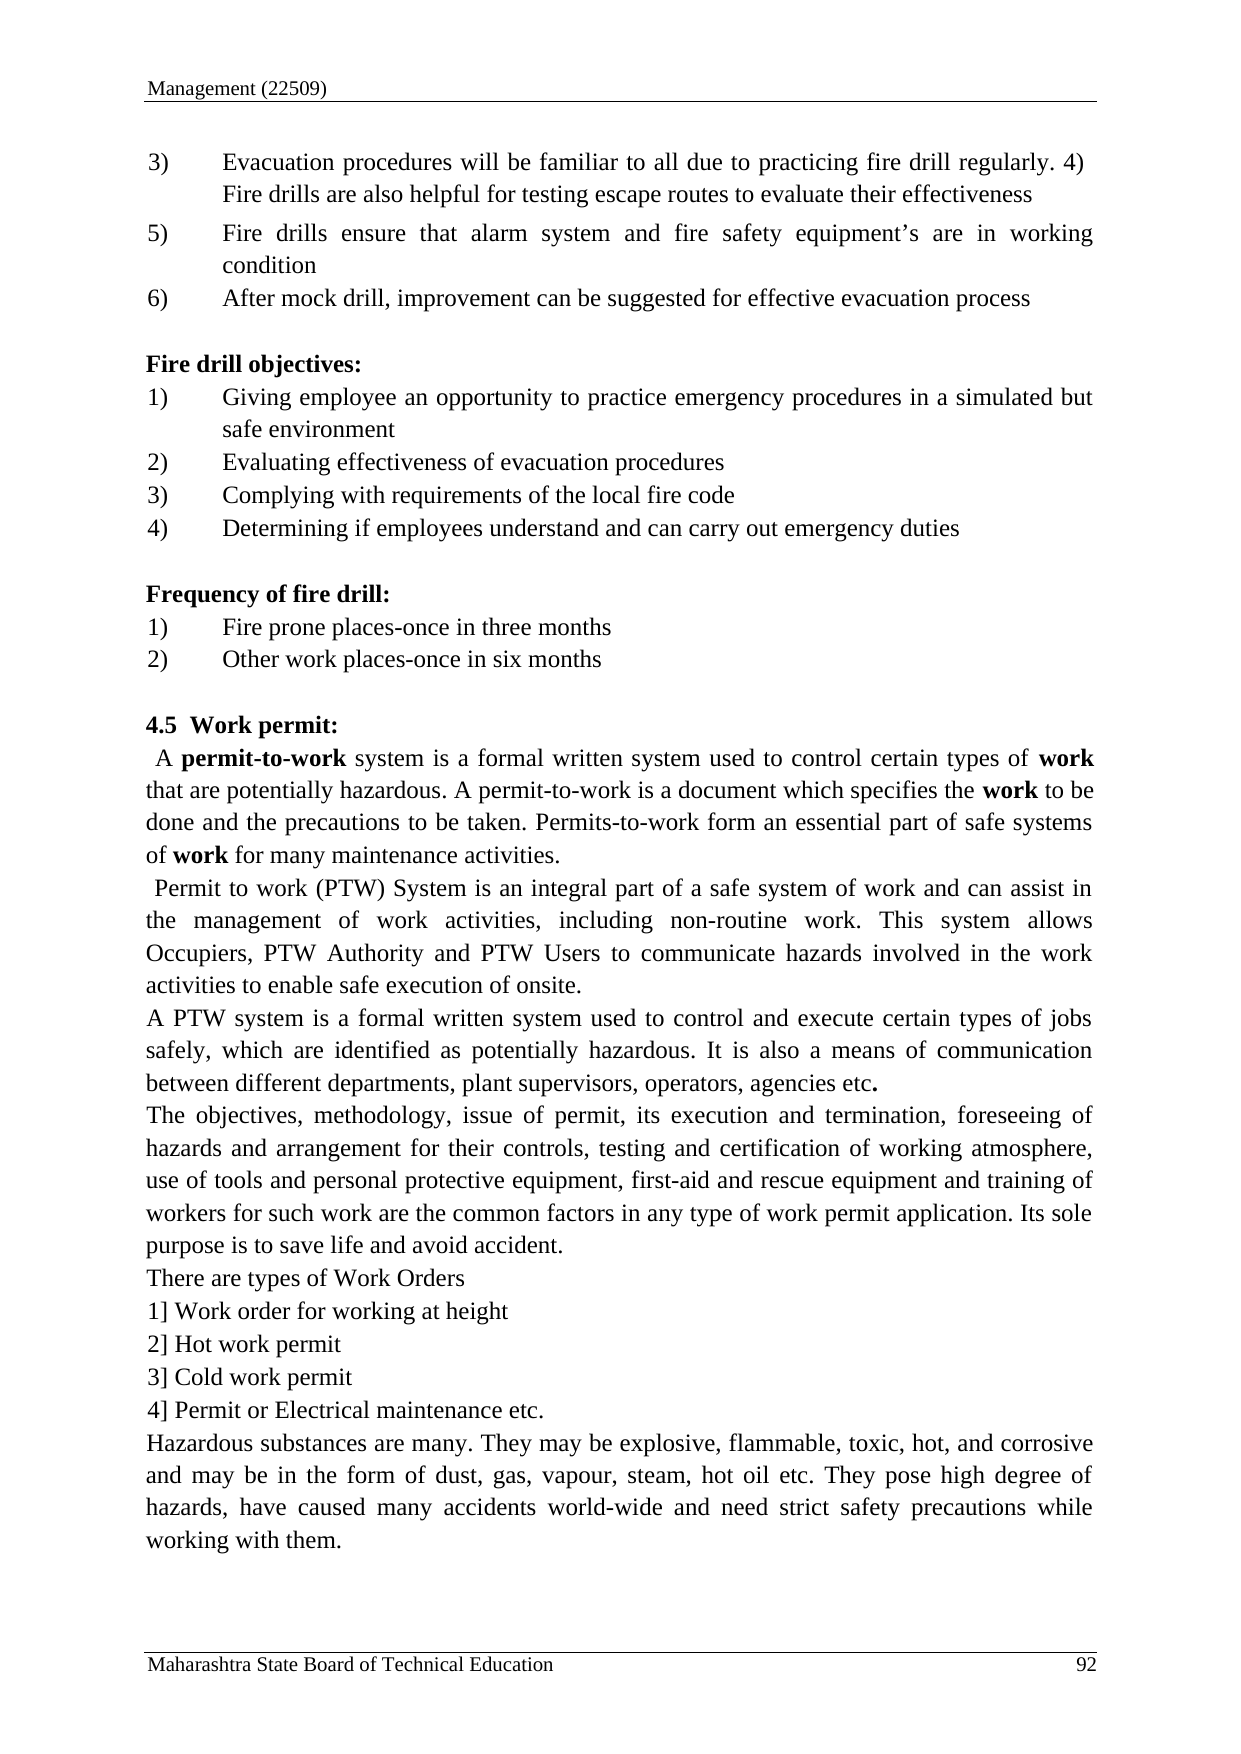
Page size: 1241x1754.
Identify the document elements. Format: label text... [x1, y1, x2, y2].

text There are types of Work Orders [146, 1263, 1094, 1292]
text A PTW system is a formal written system used to control and execute certain types of jobs safely, which are identified as potentially hazardous. It is also a means of communication between different departments, plant supervisors, operators, agencies etc. [146, 1003, 1094, 1096]
list After mock drill, improvement can be suggested for effective evacuation process [147, 283, 1094, 312]
list Fire drills ensure that alarm system and fire safety equipment’s are in working condition [147, 218, 1094, 279]
list Work order for working at height [147, 1296, 1094, 1325]
list Evacuation procedures will be familiar to all due to practicing fire drill regularly. 4) Fire drills are also helpful for testing escape routes to evaluate their effectiveness [147, 147, 1094, 208]
text The objectives, methodology, issue of permit, its execution and termination, foreseeing of hazards and arrangement for their controls, testing and certification of working atmosphere, use of tools and personal protective equipment, first-aid and rescue equipment and training of workers for such work are the common factors in any type of work permit application. Its sole purpose is to save life and avoid accident. [146, 1101, 1094, 1259]
text 4.5 Work permit: [146, 710, 1123, 739]
list Evaluating effectiveness of evacuation procedures [147, 447, 1094, 476]
list Hot work permit [147, 1329, 1094, 1358]
list Complying with requirements of the local fire code [147, 480, 1094, 509]
list Permit or Electrical maintenance etc. [147, 1395, 1094, 1423]
list Giving employee an opportunity to practice emergency procedures in a simulated but safe environment [147, 382, 1094, 443]
list Determining if employees understand and can carry out emergency duties [147, 513, 1094, 542]
list Fire prone places-once in three months [147, 612, 1094, 640]
text Fire drill objectives: [146, 349, 1123, 378]
text Permit to work (PTW) System is an integral part of a safe system of work and can assist in the management of work activities, including non-routine work. This system allows Occupiers, PTW Authority and PTW Users to communicate hazards involved in the work activities to enable safe execution of onsite. [146, 873, 1094, 999]
text Hazardous substances are many. They may be explosive, flammable, toxic, hot, and corrosive and may be in the form of dust, gas, vapour, steam, hot oil etc. They pose high degree of hazards, have caused many accidents world-wide and need strict safety precautions while working with them. [146, 1428, 1094, 1554]
list Other work places-once in six months [147, 644, 1094, 673]
text Frequency of fire drill: [146, 579, 1123, 608]
list Cold work permit [147, 1362, 1094, 1391]
text A permit-to-work system is a formal written system used to control certain types of work that are potentially hazardous. A permit-to-work is a document which specifies the work to be done and the precautions to be taken. Permits-to-work form an essential part of safe systems of work for many maintenance activities. [146, 743, 1094, 869]
